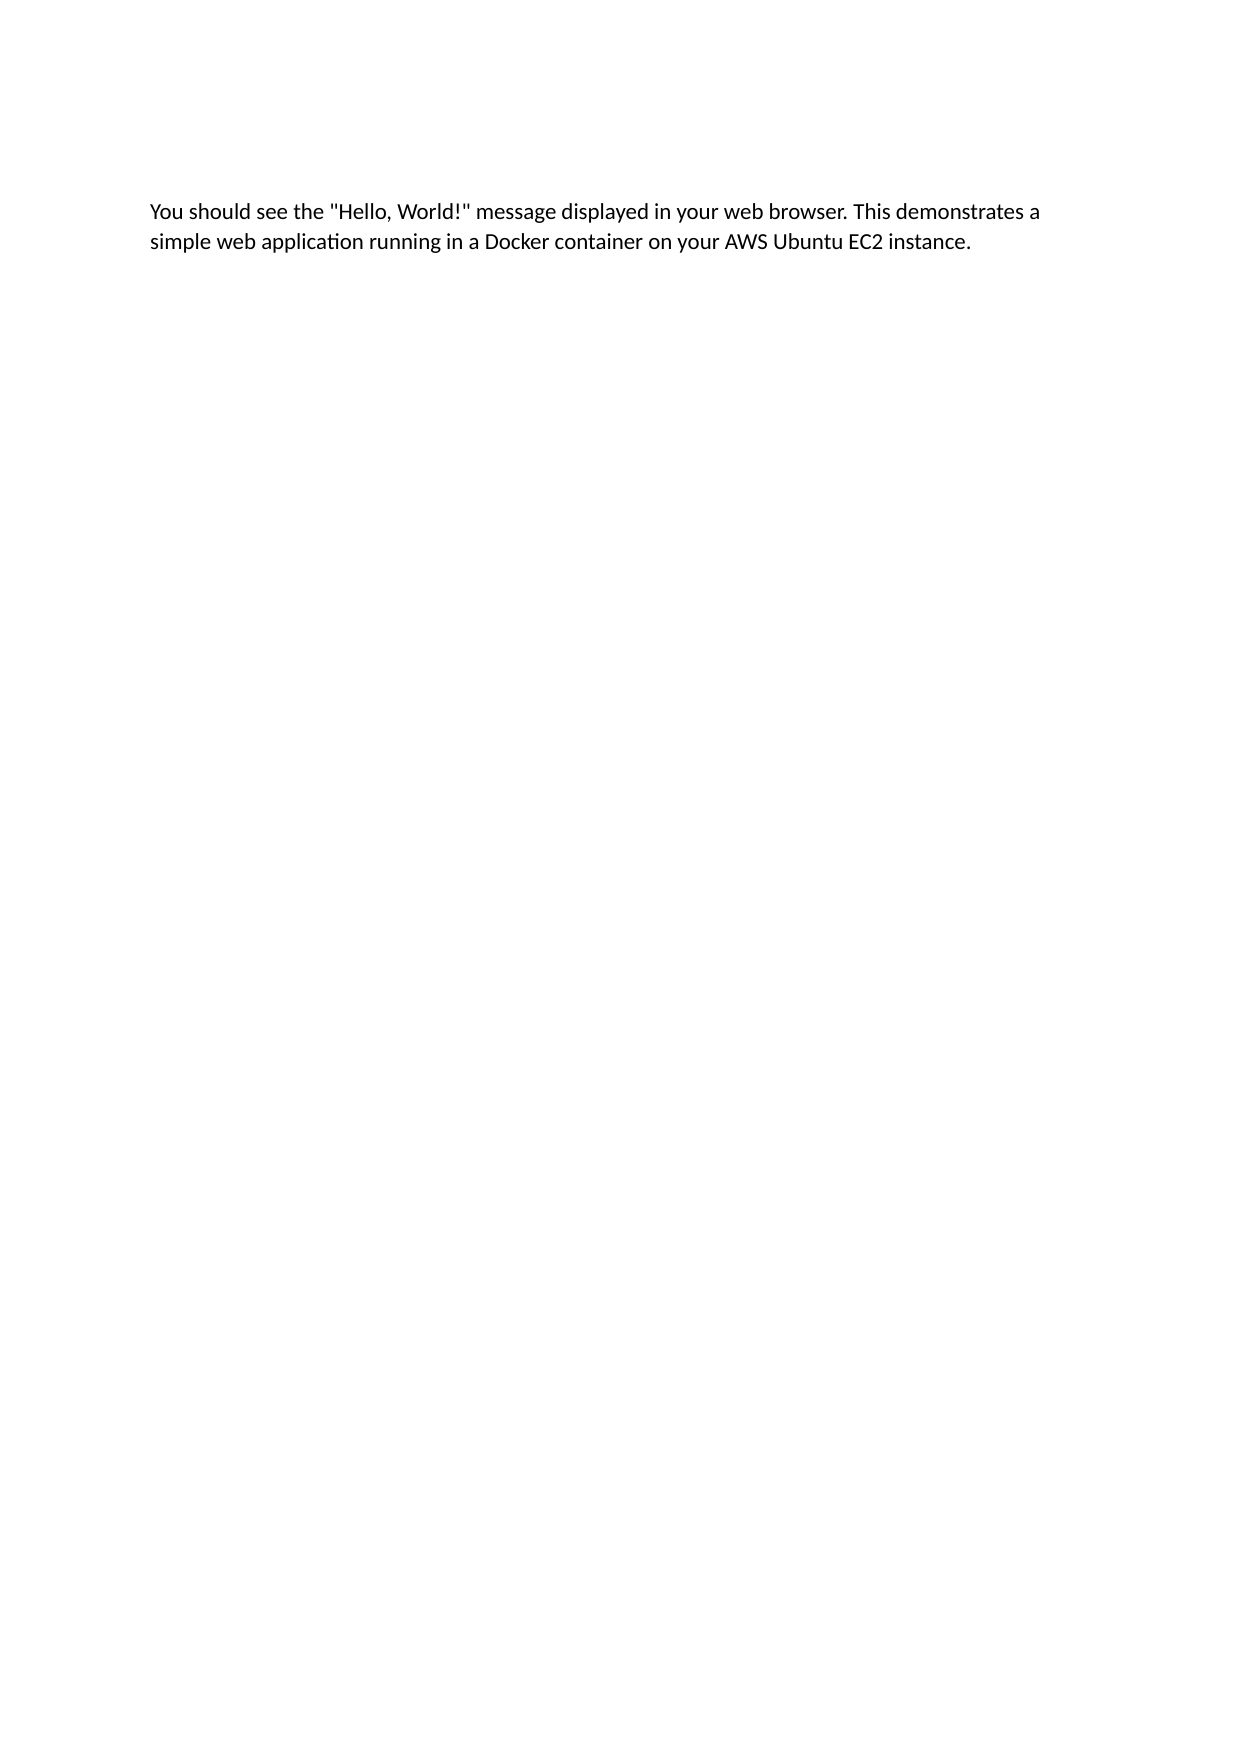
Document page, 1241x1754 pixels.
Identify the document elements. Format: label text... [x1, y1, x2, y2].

text You should see the "Hello, World!" message displayed in your web browser. This demonstrates a simple web application running in a Docker container on your AWS Ubuntu EC2 instance. [150, 197, 1090, 255]
